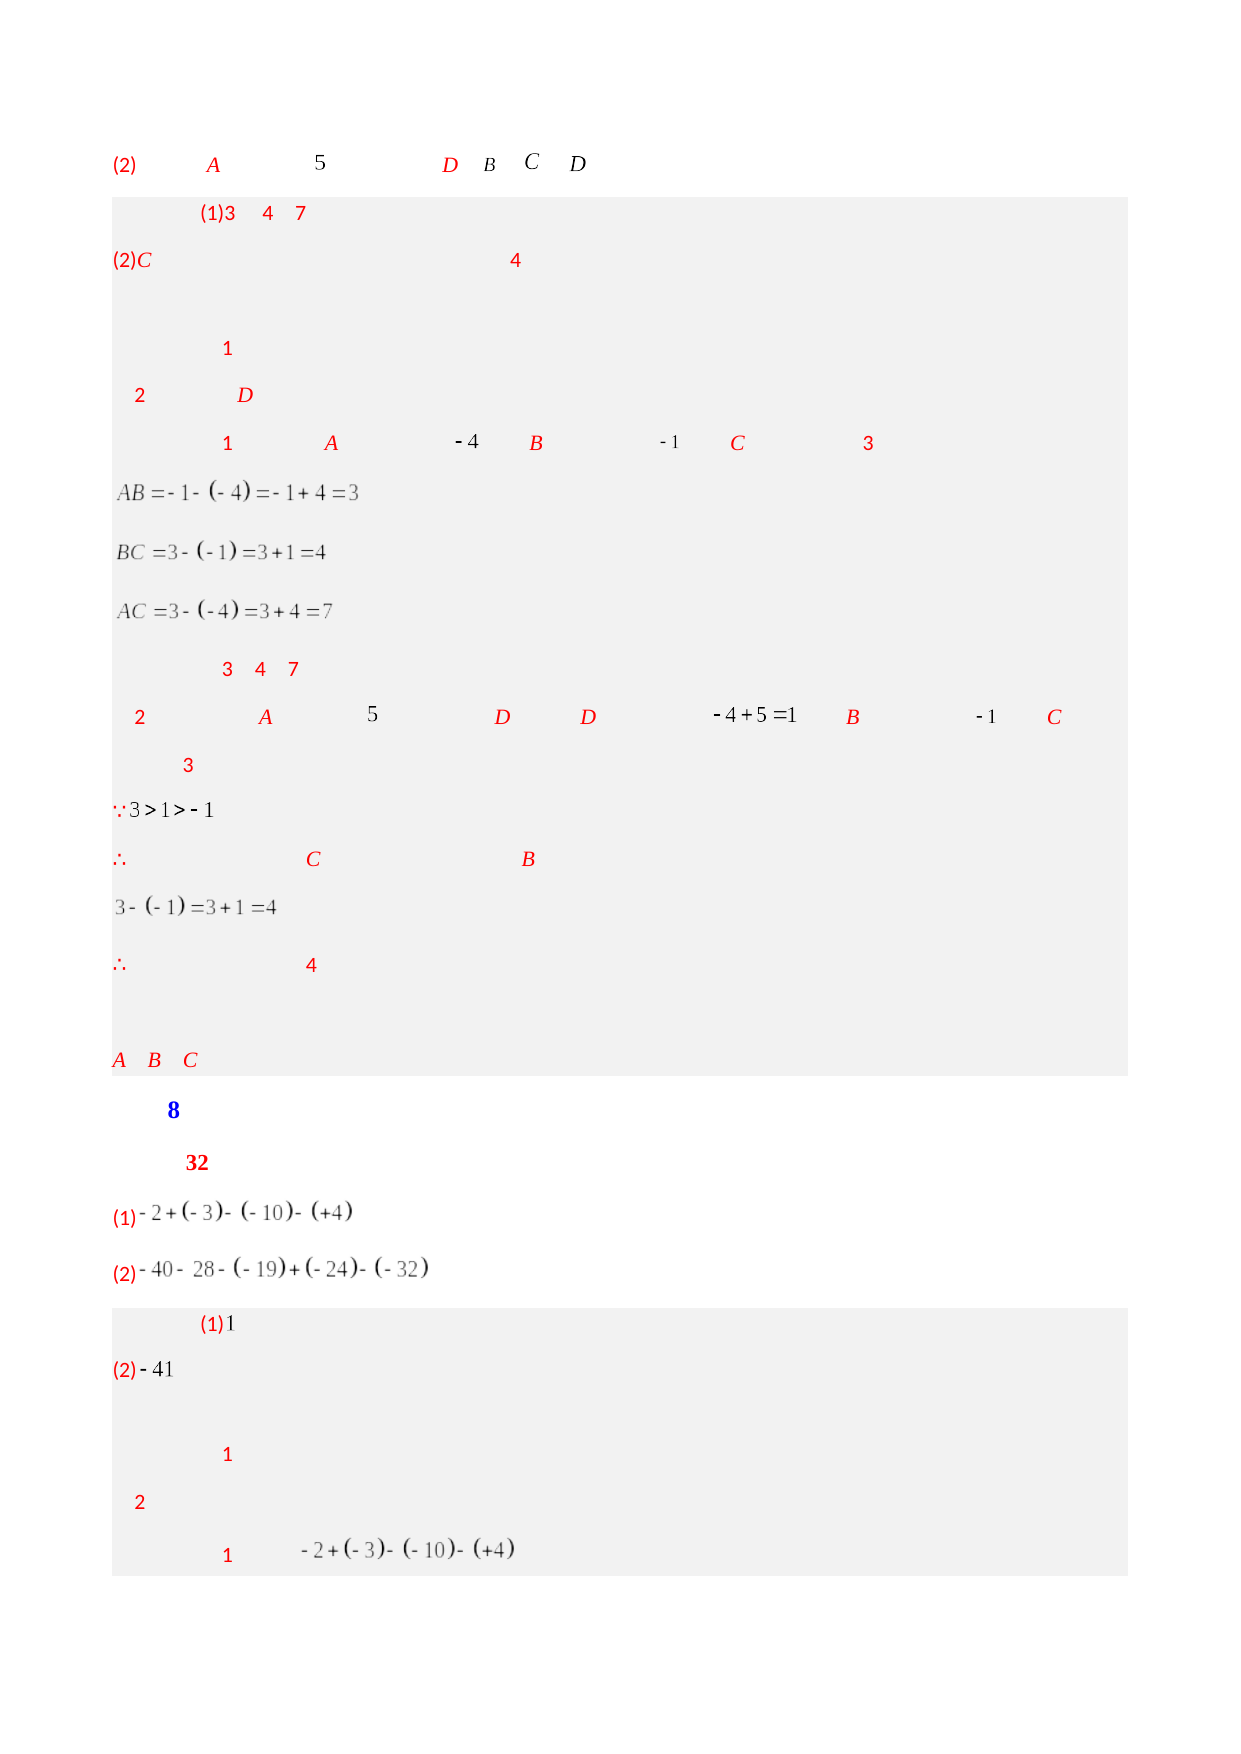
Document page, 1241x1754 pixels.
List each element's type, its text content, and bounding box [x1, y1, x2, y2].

text ， [112, 594, 1128, 637]
text ， [112, 891, 1128, 933]
text 【分析】（1）根据数轴上两点之间的距离公式进行解答即可； [112, 332, 1128, 363]
text 【点睛】本题主要考查了用数轴上点表示有理数，数轴上两点之间的距离，解题的关键是数形结合找出点A、B、C在数轴上所表示的有理数． [112, 996, 1128, 1076]
text ， [112, 536, 1128, 578]
text (2) [112, 1252, 1128, 1294]
text ∴最大数比最小数大4． [112, 949, 1128, 981]
text ∵， [112, 796, 1128, 827]
text 【典例32】．计算 [112, 1146, 1128, 1179]
text ∴表示最大数的是点C，表示最小数的是点B [112, 843, 1128, 875]
text 【解析】（1）解：点A表示的数为，点B表示的数为，点C表示是数为3，则， [112, 427, 1128, 520]
text （2）解：将点A向右移动个单位到点D，则点D表示是数为，点B表示的数为，点C表示是数为3， [112, 700, 1128, 780]
text (2) [112, 1355, 1128, 1384]
text (2)若将点A向右移动个单位到点D，、、这三点所表示的数哪个最大？最大数比最小数大多少？ [112, 148, 1128, 181]
text （2）求出点D表示的数，然后再进行比较即可． [112, 379, 1128, 411]
text 【分析】（1）结合相反数的定义，根据整数的加减运算法则直接求解即可得到答案； [112, 1438, 1128, 1469]
text 【答案】(1) [112, 1308, 1128, 1339]
text 题型8：有理数加减混合运算 [112, 1091, 1128, 1128]
text 【解析】（1）解： [112, 1533, 1128, 1576]
text (1) [112, 1196, 1128, 1238]
text 故答案为：3；4；7． [112, 653, 1128, 684]
text (2)C点表示的数最大，最大数比最小数大4 [112, 244, 1128, 276]
text 【答案】(1)3 ；4；7 [112, 197, 1128, 228]
text （2）结合相反数的定义，根据有整数的加减运算法则直接计算即可得到答案． [112, 1485, 1128, 1517]
